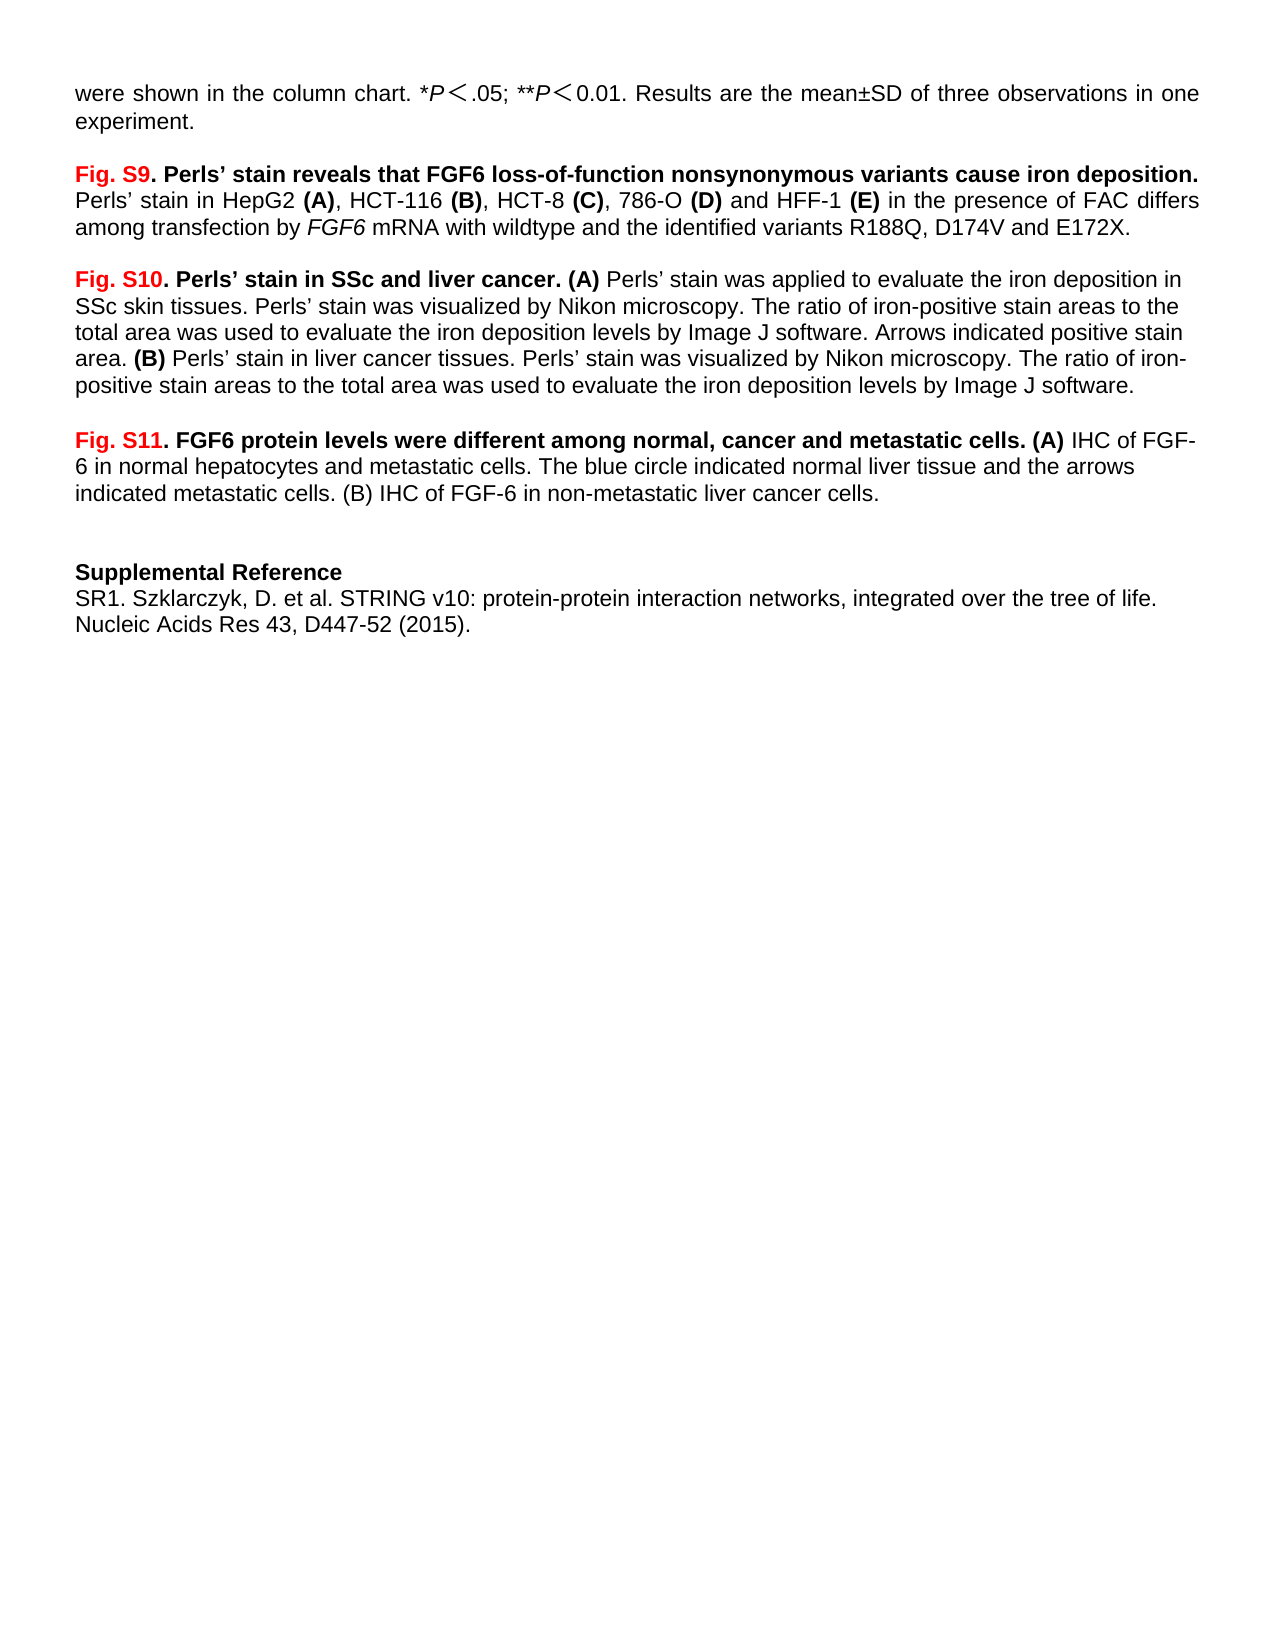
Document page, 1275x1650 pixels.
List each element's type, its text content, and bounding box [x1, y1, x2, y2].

text SR1. Szklarczyk, D. et al. STRING v10: protein-protein interaction networks, integrated over the tree of life. Nucleic Acids Res 43, D447-52 (2015). [75, 585, 1200, 638]
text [75, 75, 1200, 134]
text Fig. S10. Perls’ stain in SSc and liver cancer. (A) Perls’ stain was applied to evaluate the iron deposition in SSc skin tissues. Perls’ stain was visualized by Nikon microscopy. The ratio of iron-positive stain areas to the total area was used to evaluate the iron deposition levels by Image J software. Arrows indicated positive stain area. (B) Perls’ stain in liver cancer tissues. Perls’ stain was visualized by Nikon microscopy. The ratio of iron-positive stain areas to the total area was used to evaluate the iron deposition levels by Image J software. [75, 266, 1200, 398]
text Supplemental Reference [75, 559, 1200, 585]
text Fig. S9. Perls’ stain reveals that FGF6 loss-of-function nonsynonymous variants cause iron deposition. Perls’ stain in HepG2 (A), HCT-116 (B), HCT-8 (C), 786-O (D) and HFF-1 (E) in the presence of FAC differs among transfection by FGF6 mRNA with wildtype and the identified variants R188Q, D174V and E172X. [75, 161, 1200, 240]
text Fig. S11. FGF6 protein levels were different among normal, cancer and metastatic cells. (A) IHC of FGF-6 in normal hepatocytes and metastatic cells. The blue circle indicated normal liver tissue and the arrows indicated metastatic cells. (B) IHC of FGF-6 in non-metastatic liver cancer cells. [75, 427, 1200, 506]
